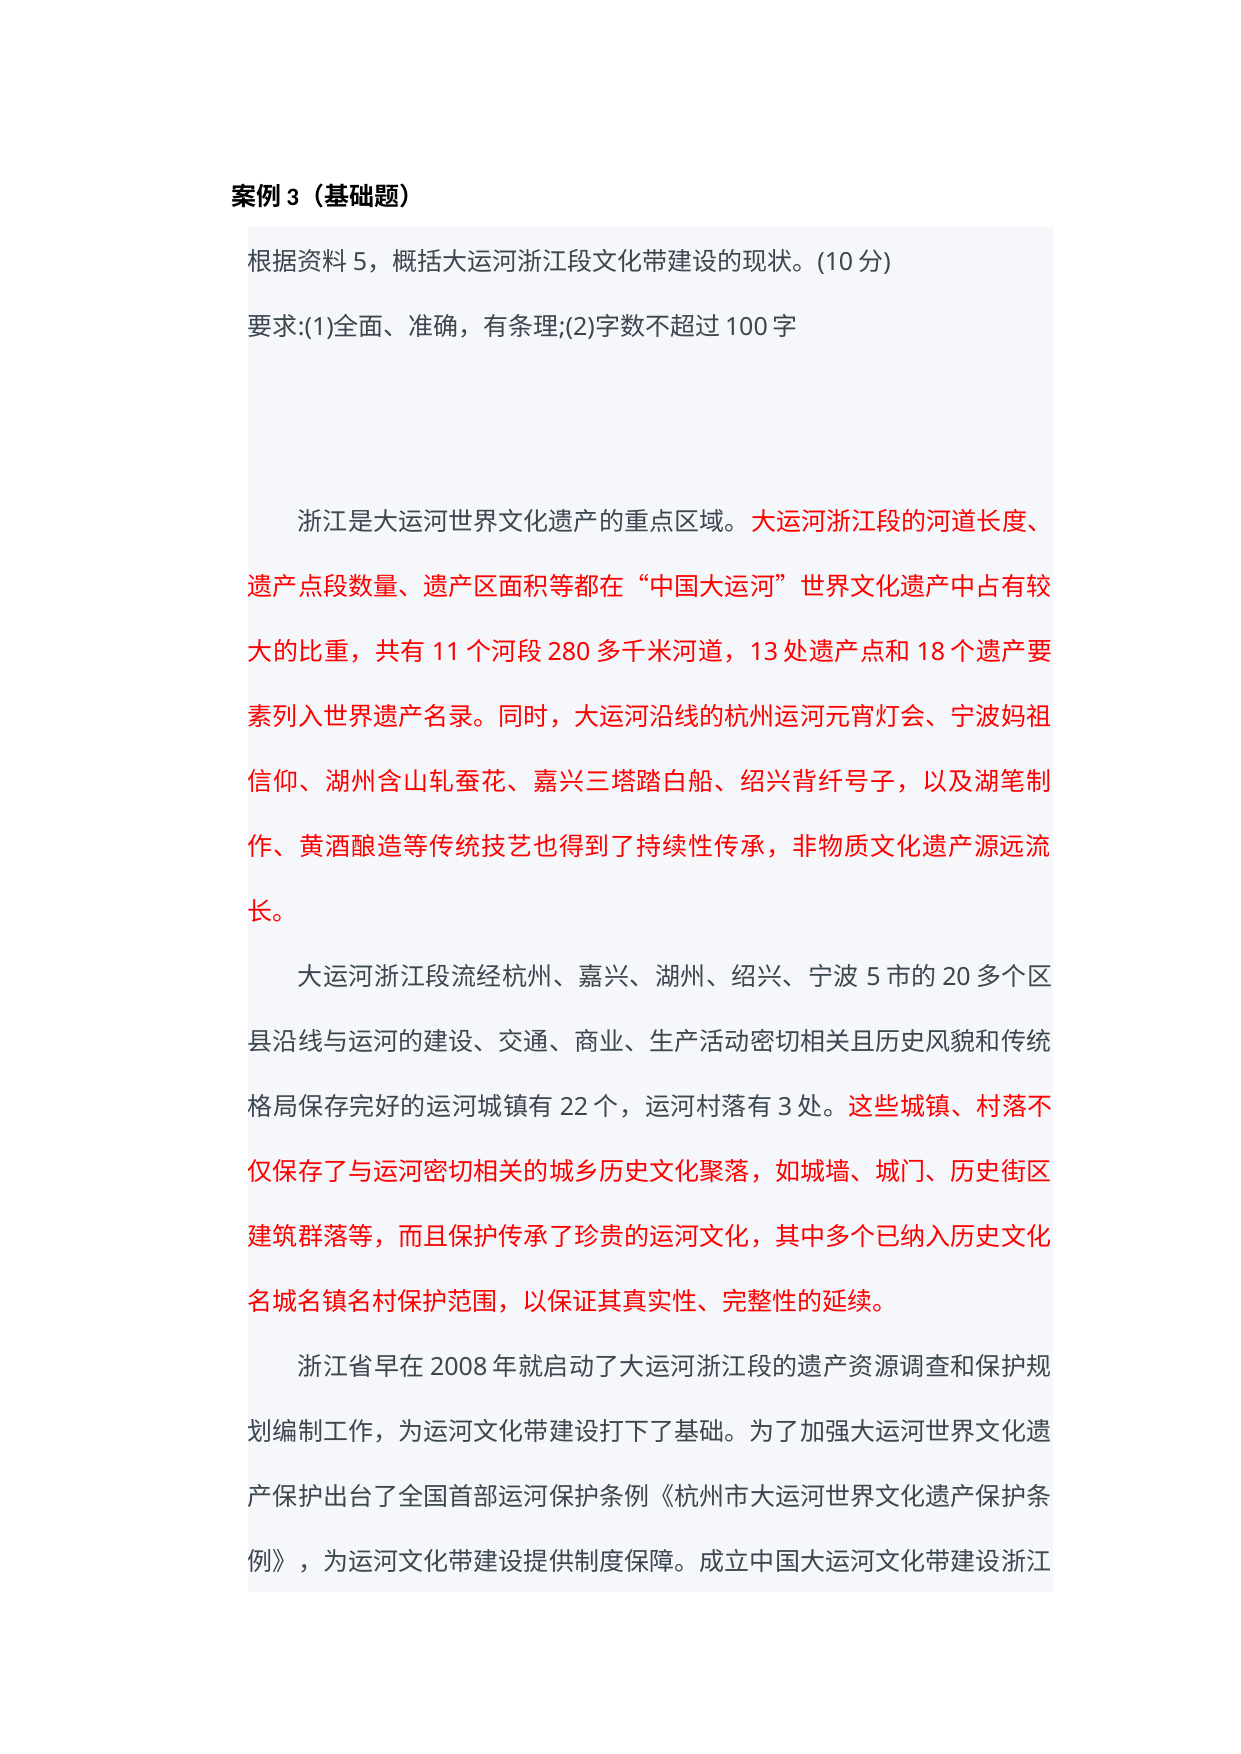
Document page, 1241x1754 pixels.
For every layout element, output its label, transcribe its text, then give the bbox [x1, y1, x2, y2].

list 浙江是大运河世界文化遗产的重点区域。大运河浙江段的河道长度、遗产点段数量、遗产区面积等都在“中国大运河”世界文化遗产中占有较大的比重，共有11个河段280多千米河道，13处遗产点和18个遗产要素列入世界遗产名录。同时，大运河沿线的杭州运河元宵灯会、宁波妈祖信仰、湖州含山轧蚕花、嘉兴三塔踏白船、绍兴背纤号子，以及湖笔制作、黄酒酿造等传统技艺也得到了持续性传承，非物质文化遗产源远流长。 [248, 487, 1053, 942]
list 大运河浙江段流经杭州、嘉兴、湖州、绍兴、宁波5市的20多个区县沿线与运河的建设、交通、商业、生产活动密切相关且历史风貌和传统格局保存完好的运河城镇有22个，运河村落有3处。这些城镇、村落不仅保存了与运河密切相关的城乡历史文化聚落，如城墙、城门、历史街区建筑群落等，而且保护传承了珍贵的运河文化，其中多个已纳入历史文化名城名镇名村保护范围，以保证其真实性、完整性的延续。 [248, 942, 1053, 1332]
list 根据资料5，概括大运河浙江段文化带建设的现状。(10分) [248, 227, 1053, 292]
list 要求:(1)全面、准确，有条理;(2)字数不超过100字 [248, 292, 1053, 357]
list 案例3（基础题） [231, 162, 1053, 227]
